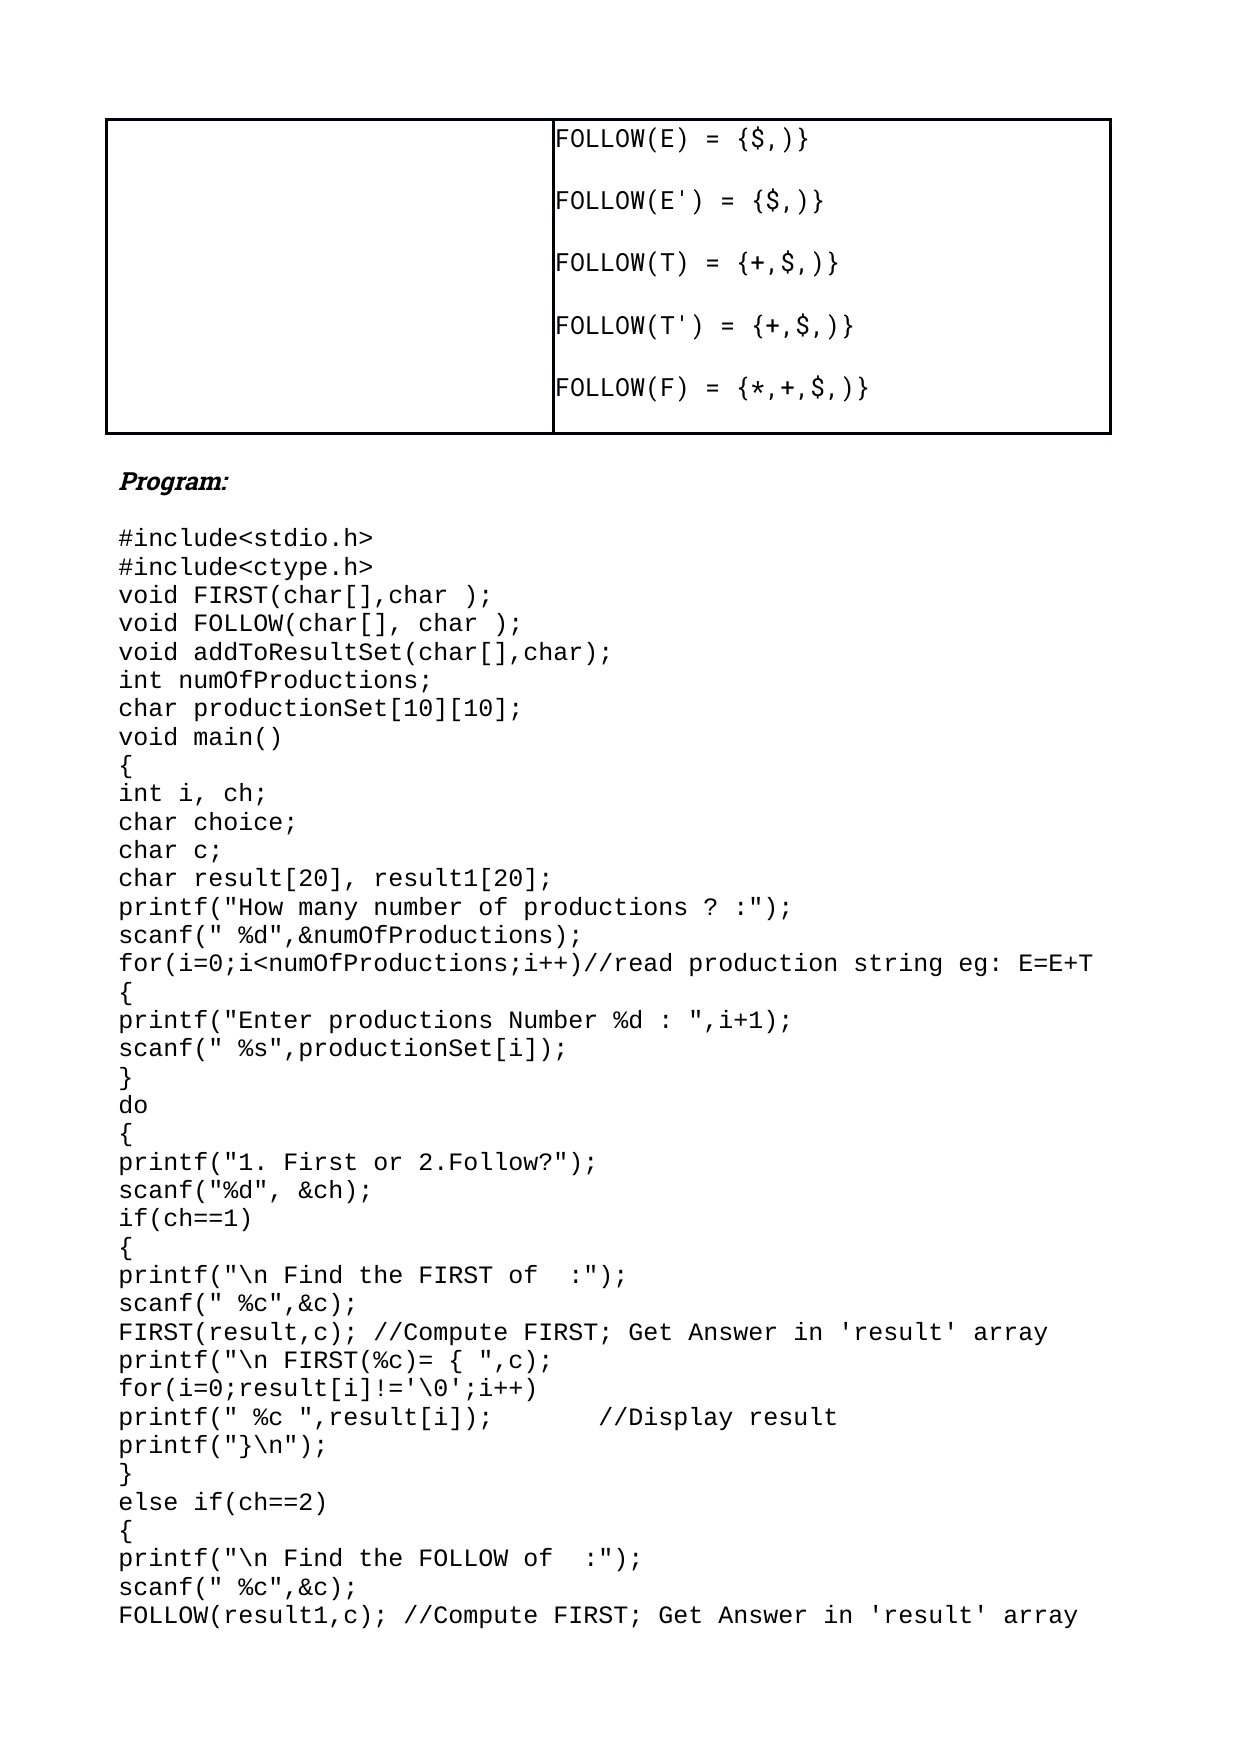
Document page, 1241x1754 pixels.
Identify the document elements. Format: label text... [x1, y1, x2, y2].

text void main() [118, 724, 1122, 752]
text printf("}\n"); [118, 1432, 1122, 1461]
text printf("\n Find the FOLLOW of :"); [118, 1546, 1122, 1574]
text printf("Enter productions Number %d : ",i+1); [118, 1007, 1122, 1036]
text } [118, 1064, 1122, 1092]
text printf(" %c ",result[i]); //Display result [118, 1404, 1122, 1432]
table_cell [555, 121, 1109, 432]
text else if(ch==2) [118, 1489, 1122, 1517]
text printf("How many number of productions ? :"); [118, 894, 1122, 922]
text int i, ch; [118, 781, 1122, 809]
text for(i=0;result[i]!='\0';i++) [118, 1376, 1122, 1404]
text if(ch==1) [118, 1206, 1122, 1234]
text FIRST(result,c); //Compute FIRST; Get Answer in 'result' array [118, 1319, 1122, 1347]
text char c; [118, 837, 1122, 866]
text scanf(" %c",&c); [118, 1574, 1122, 1602]
text void FIRST(char[],char ); [118, 582, 1122, 611]
text } [118, 1461, 1122, 1489]
text #include<ctype.h> [118, 554, 1122, 582]
text { [118, 1234, 1122, 1262]
text for(i=0;i<numOfProductions;i++)//read production string eg: E=E+T [118, 951, 1122, 979]
text printf("\n FIRST(%c)= { ",c); [118, 1347, 1122, 1376]
text scanf(" %s",productionSet[i]); [118, 1036, 1122, 1064]
text int numOfProductions; [118, 667, 1122, 696]
text printf("\n Find the FIRST of :"); [118, 1262, 1122, 1291]
text scanf(" %c",&c); [118, 1291, 1122, 1319]
text char result[20], result1[20]; [118, 866, 1122, 894]
text { [118, 752, 1122, 781]
text scanf(" %d",&numOfProductions); [118, 922, 1122, 951]
text char choice; [118, 809, 1122, 837]
text { [118, 1517, 1122, 1546]
text { [118, 979, 1122, 1007]
text FOLLOW(result1,c); //Compute FIRST; Get Answer in 'result' array [118, 1602, 1122, 1631]
text void FOLLOW(char[], char ); [118, 611, 1122, 639]
text printf("1. First or 2.Follow?"); [118, 1149, 1122, 1177]
text { [118, 1121, 1122, 1149]
text void addToResultSet(char[],char); [118, 639, 1122, 667]
text #include<stdio.h> [118, 526, 1122, 554]
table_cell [108, 121, 552, 432]
text scanf("%d", &ch); [118, 1177, 1122, 1206]
text Program: [118, 464, 1122, 497]
text char productionSet[10][10]; [118, 696, 1122, 724]
text do [118, 1092, 1122, 1121]
